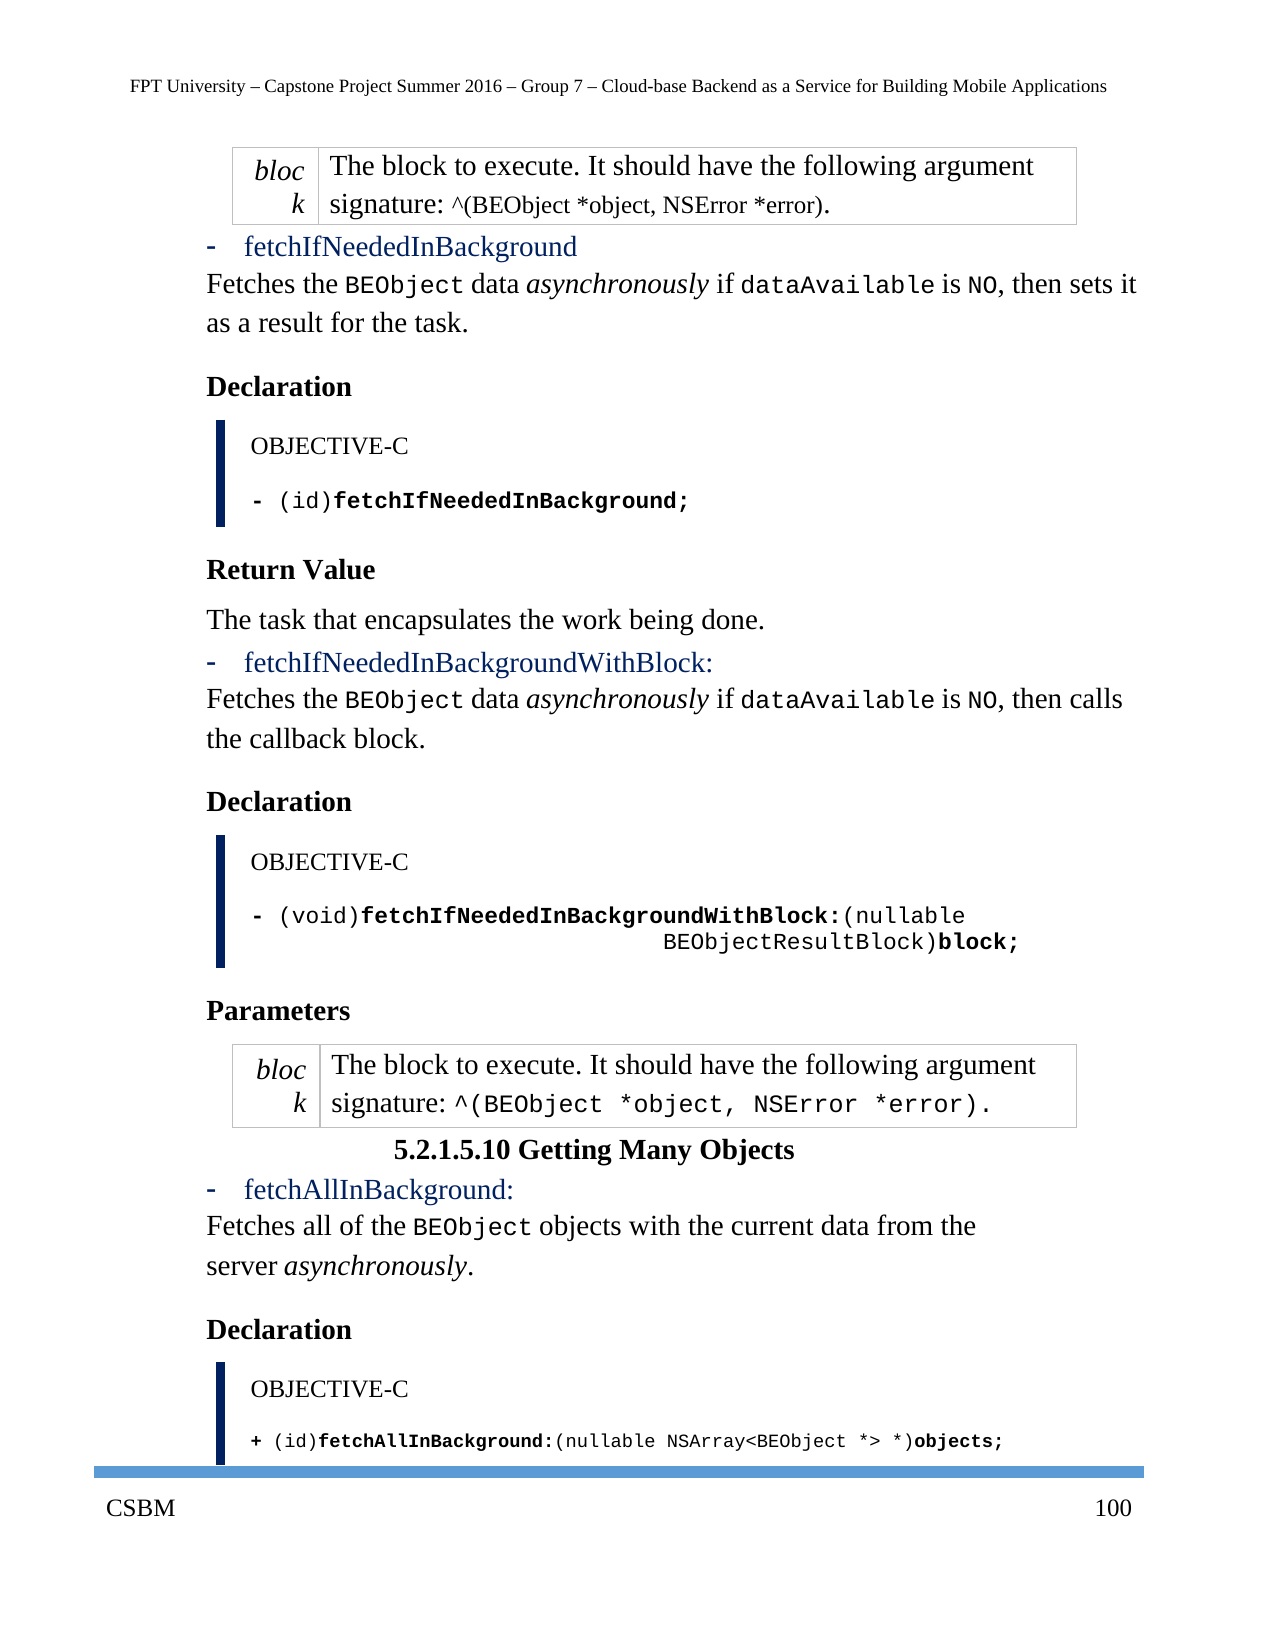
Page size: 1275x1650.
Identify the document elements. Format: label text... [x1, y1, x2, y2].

text Declaration [206, 1312, 1144, 1345]
text Parameters [206, 993, 1144, 1027]
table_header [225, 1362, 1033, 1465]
text The task that encapsulates the work being done. [206, 602, 1144, 636]
subtitle fetchAllInBackground: [206, 1172, 1144, 1206]
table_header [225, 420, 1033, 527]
text Return Value [206, 552, 1144, 585]
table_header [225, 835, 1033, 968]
text Fetches all of the BEObject objects with the current data from the server asynchronously. [206, 1208, 1144, 1282]
text Fetches the BEObject data asynchronously if dataAvailable is NO, then sets it as a result for the task. [206, 266, 1144, 339]
subtitle fetchIfNeededInBackgroundWithBlock: [206, 645, 1144, 678]
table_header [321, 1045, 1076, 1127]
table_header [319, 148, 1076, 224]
subtitle fetchIfNeededInBackground [206, 229, 1144, 263]
text Declaration [206, 369, 1144, 403]
text Declaration [206, 784, 1144, 818]
subtitle 5.2.1.5.10 Getting Many Objects [319, 1132, 1144, 1166]
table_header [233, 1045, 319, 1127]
text Fetches the BEObject data asynchronously if dataAvailable is NO, then calls the callback block. [206, 681, 1144, 754]
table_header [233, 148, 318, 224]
